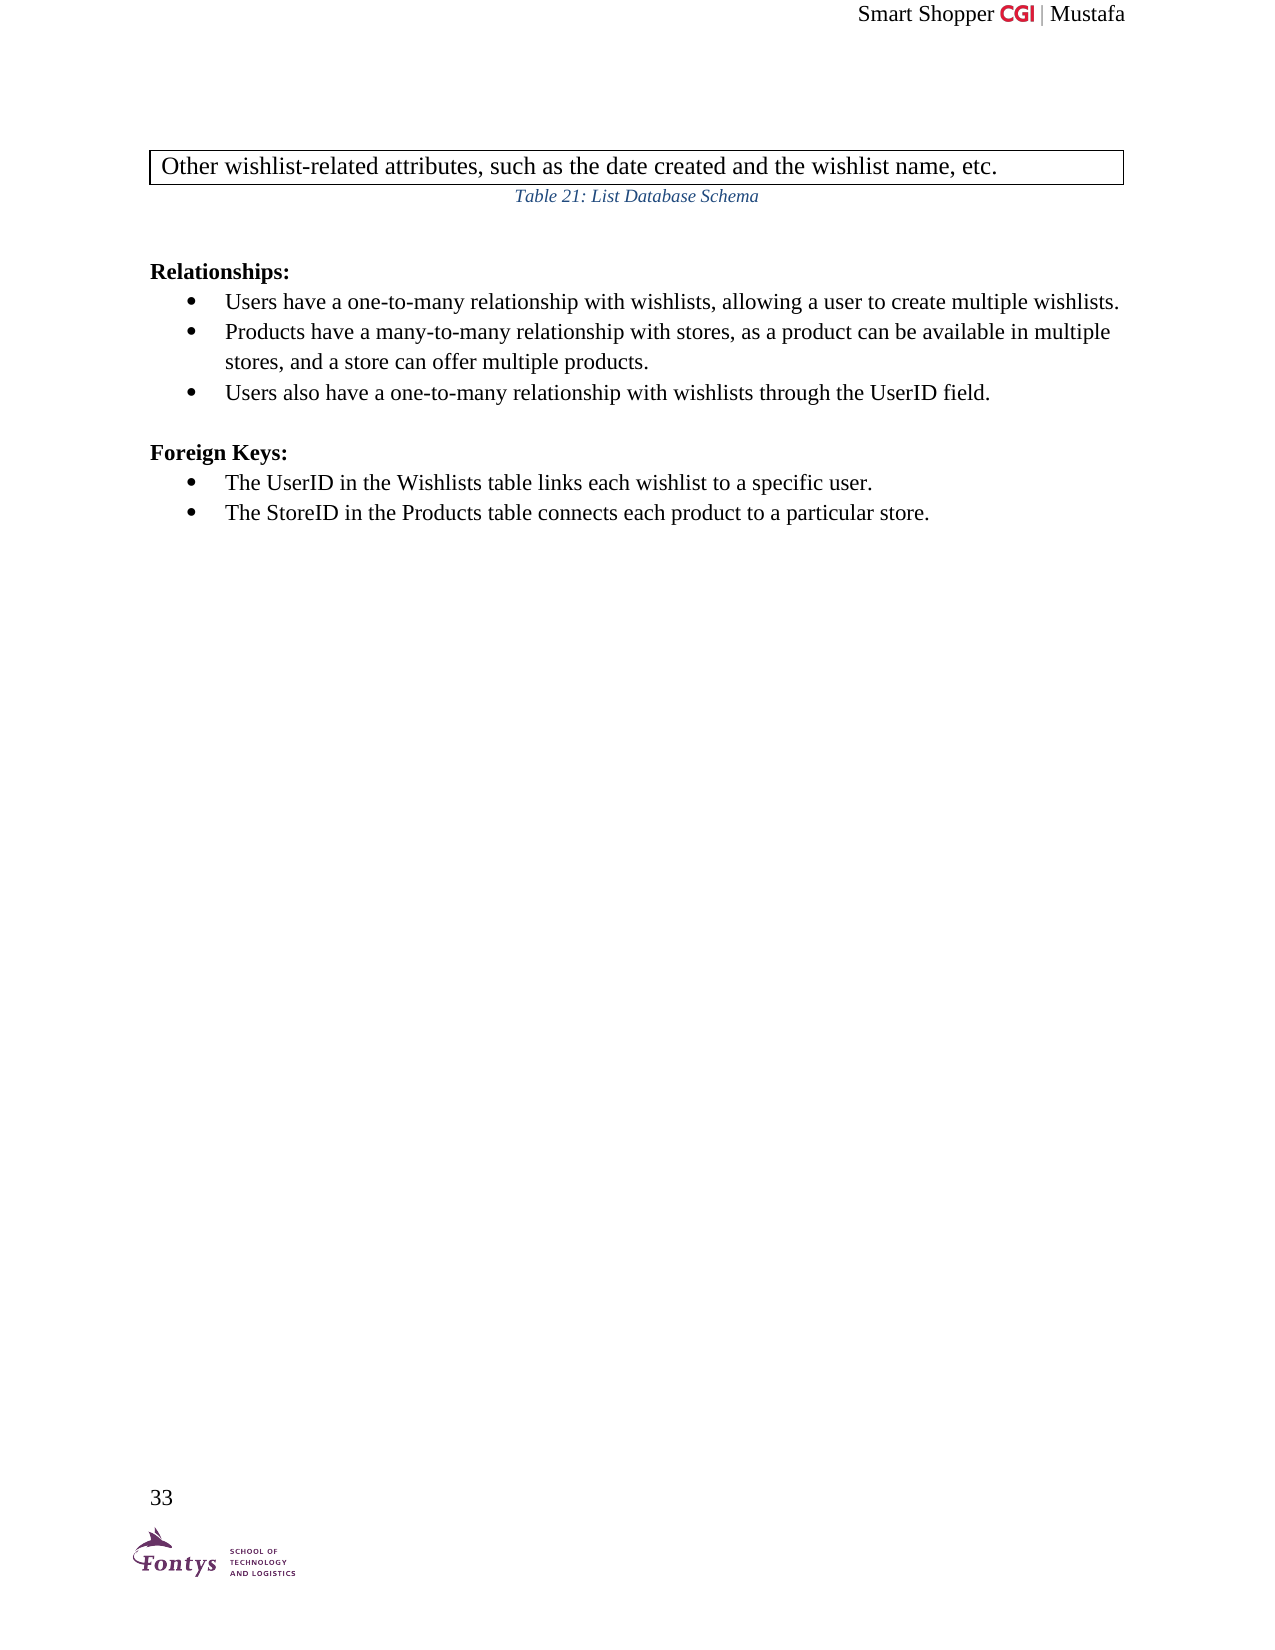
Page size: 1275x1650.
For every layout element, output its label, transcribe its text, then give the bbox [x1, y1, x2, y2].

picture [128, 1520, 300, 1582]
picture [1000, 5, 1034, 22]
list Products have a many-to-many relationship with stores, as a product can be available in multiple stores, and a store can offer multiple products. [187, 318, 1125, 375]
list The StoreID in the Products table connects each product to a particular store. [187, 499, 1125, 526]
list The UserID in the Wishlists table links each wishlist to a specific user. [187, 469, 1125, 496]
list Users also have a one-to-many relationship with wishlists through the UserID field. [187, 378, 1125, 405]
list Users have a one-to-many relationship with wishlists, allowing a user to create multiple wishlists. [187, 288, 1125, 314]
text Foreign Keys: [150, 439, 1125, 465]
text Relationships: [150, 258, 1125, 284]
text Table 21: List Database Schema [150, 185, 1125, 207]
table_cell Other wishlist-related attributes, such as the date created and the wishlist name, etc. [151, 151, 1123, 184]
